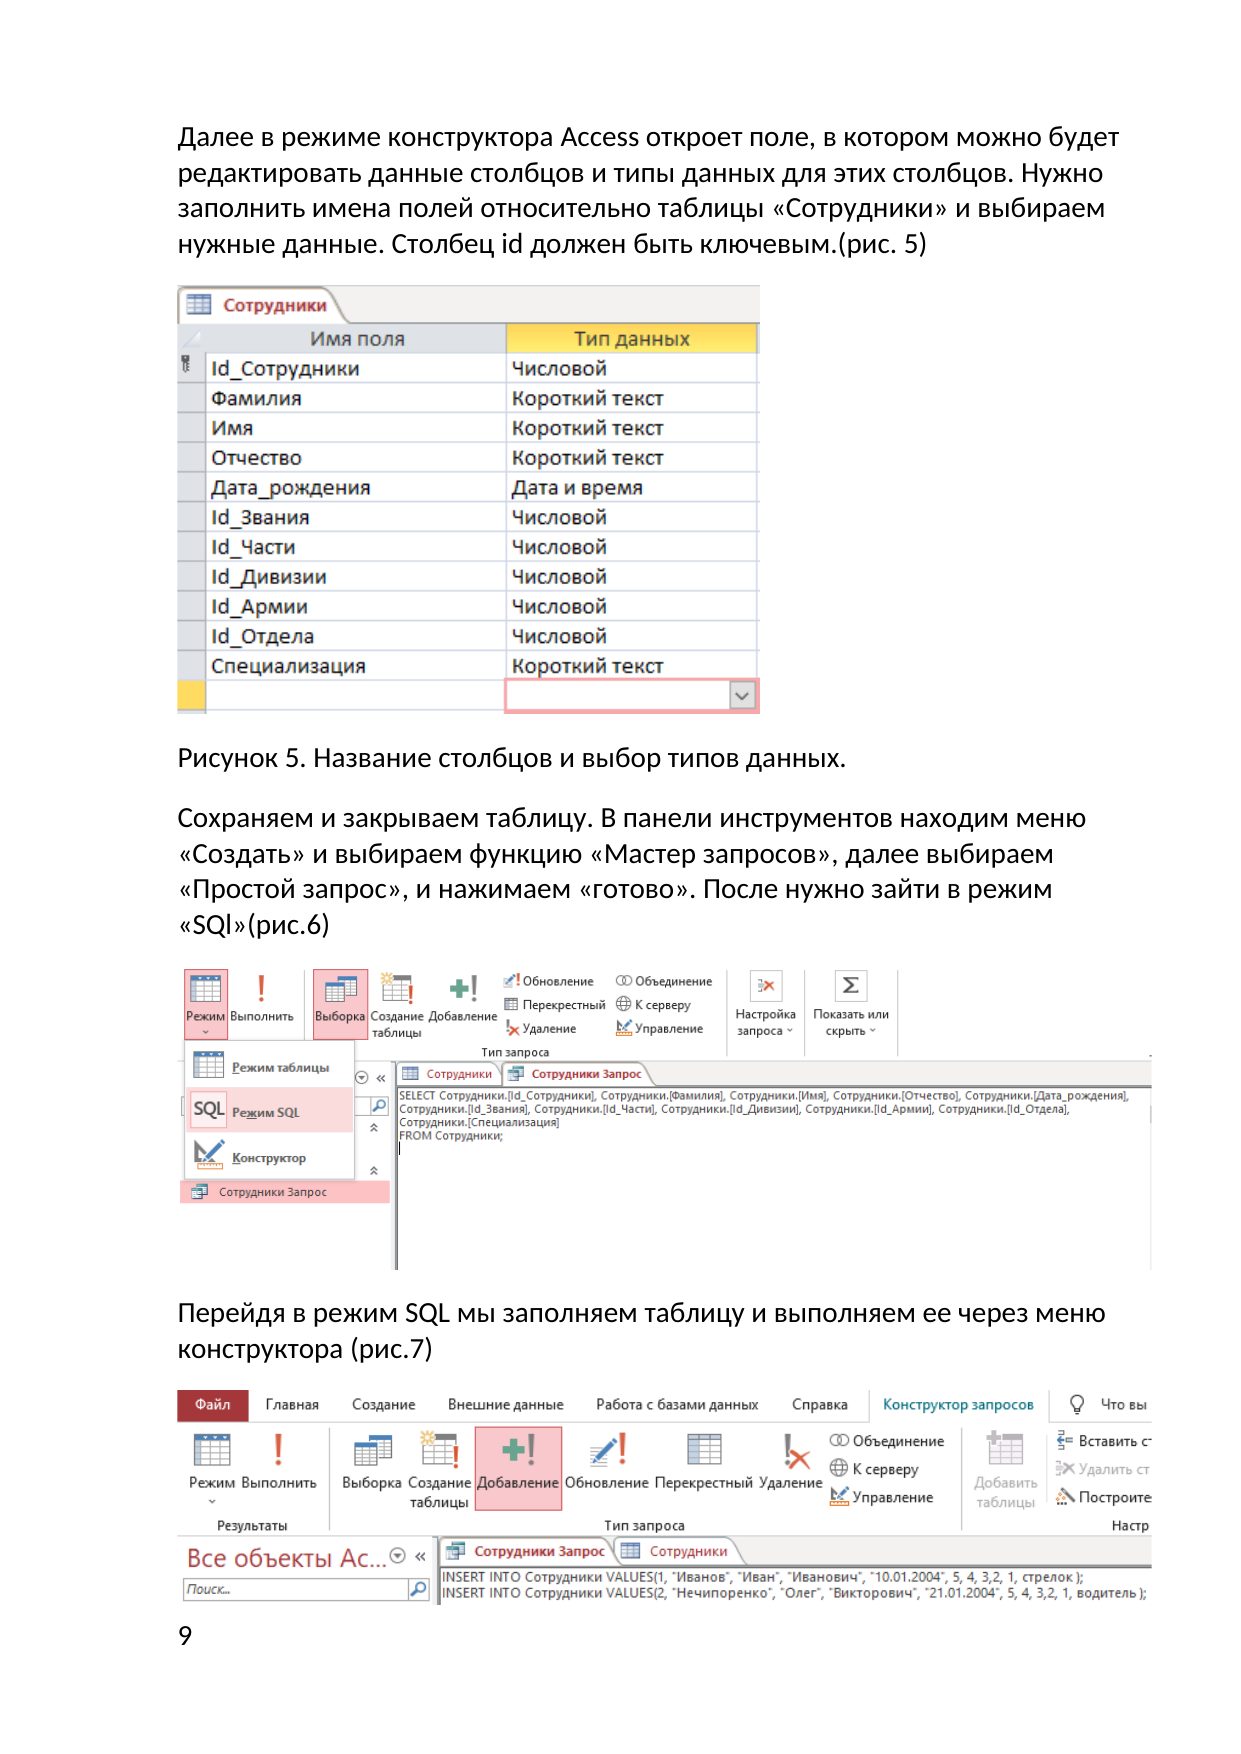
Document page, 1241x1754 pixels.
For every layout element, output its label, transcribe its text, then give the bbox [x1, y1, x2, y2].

text Рисунок 5. Название столбцов и выбор типов данных. [177, 739, 1152, 774]
picture [177, 1390, 1152, 1605]
text Перейдя в режим SQL мы заполняем таблицу и выполняем ее через меню конструктора (рис.7) [177, 1294, 1152, 1366]
text Далее в режиме конструктора Access откроет поле, в котором можно будет редактировать данные столбцов и типы данных для этих столбцов. Нужно заполнить имена полей относительно таблицы «Сотрудники» и выбираем нужные данные. Столбец id должен быть ключевым.(рис. 5) [177, 118, 1152, 261]
picture [177, 285, 760, 714]
picture [177, 966, 1152, 1270]
text Сохраняем и закрываем таблицу. В панели инструментов находим меню «Создать» и выбираем функцию «Мастер запросов», далее выбираем «Простой запрос», и нажимаем «готово». После нужно зайти в режим «SQl»(рис.6) [177, 799, 1152, 942]
